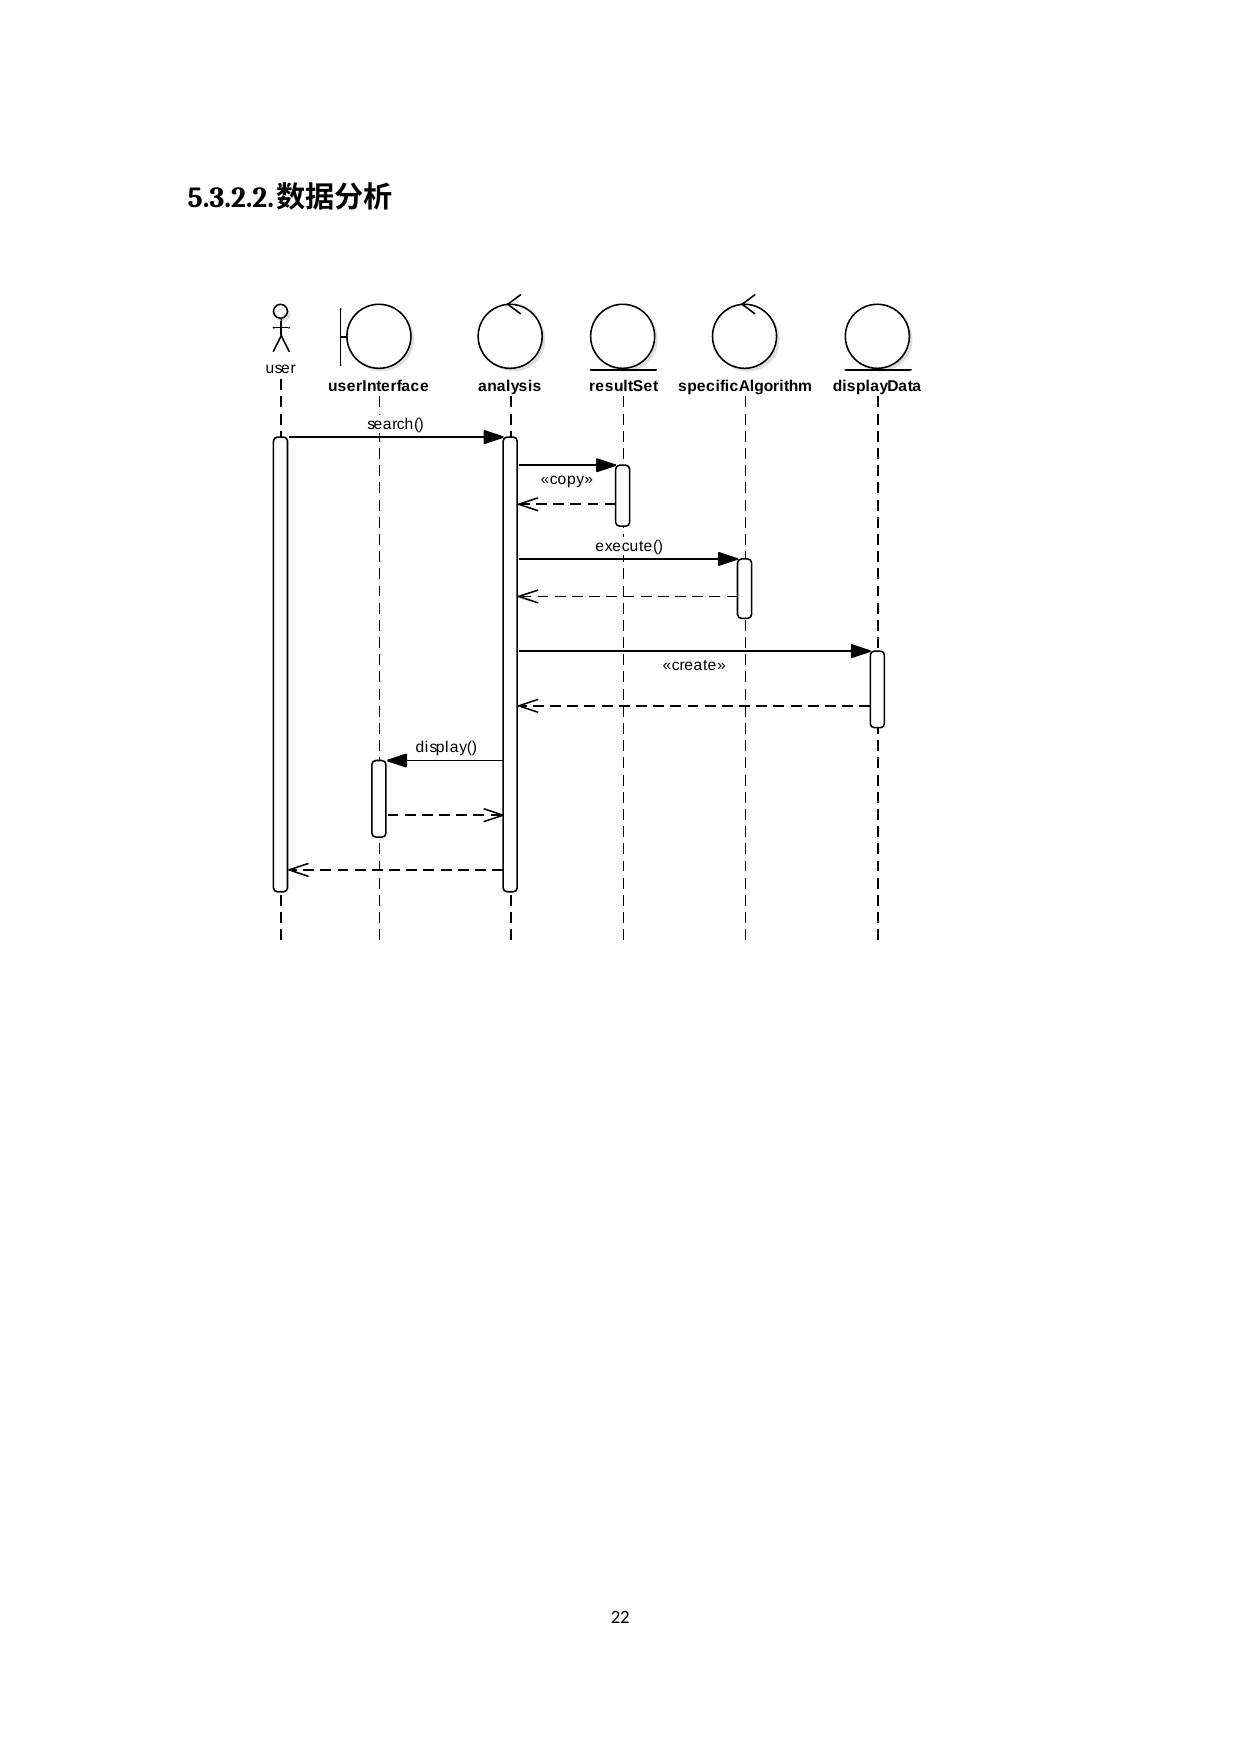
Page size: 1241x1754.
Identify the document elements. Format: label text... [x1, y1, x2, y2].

subtitle 数据分析 [187, 162, 1053, 227]
